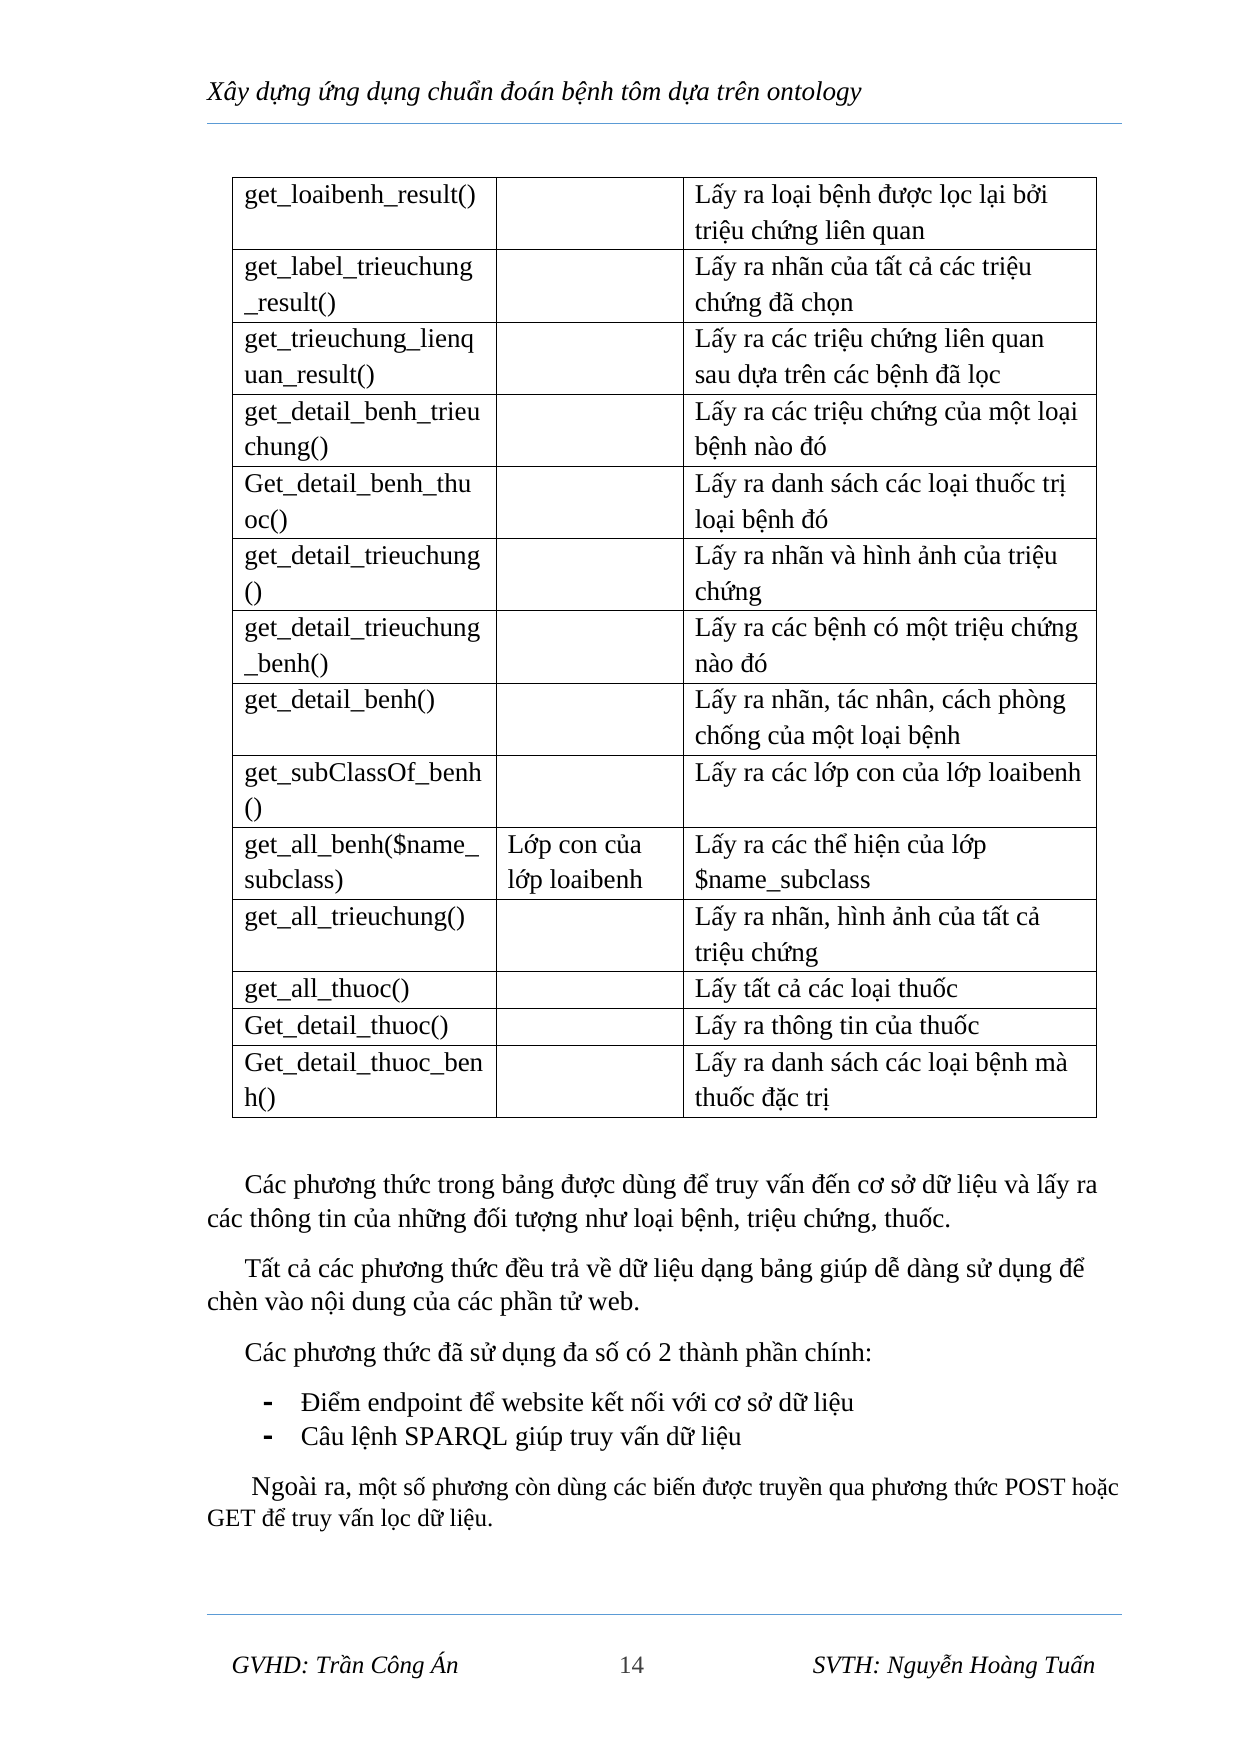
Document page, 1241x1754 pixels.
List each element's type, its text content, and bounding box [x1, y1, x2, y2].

table_cell [497, 1009, 683, 1045]
table_cell Get_detail_thuoc() [233, 1009, 496, 1045]
table_cell get_detail_benh() [233, 684, 496, 755]
table_cell get_detail_benh_trieuchung() [233, 395, 496, 466]
table_cell Lấy ra nhãn, hình ảnh của tất cả triệu chứng [684, 900, 1096, 971]
table_cell get_detail_trieuchung() [233, 539, 496, 610]
table_cell [497, 178, 683, 249]
table_cell get_loaibenh_result() [233, 178, 496, 249]
table_cell Lấy ra thông tin của thuốc [684, 1009, 1096, 1045]
list Câu lệnh SPARQL giúp truy vấn dữ liệu [263, 1420, 1122, 1451]
table_cell Lấy ra danh sách các loại thuốc trị loại bệnh đó [684, 467, 1096, 538]
table_cell [497, 539, 683, 610]
text Các phương thức trong bảng được dùng để truy vấn đến cơ sở dữ liệu và lấy ra các thông tin của những đối tượng như loại bệnh, triệu chứng, thuốc. [207, 1168, 1122, 1233]
table_cell Lấy ra các thể hiện của lớp $name_subclass [684, 828, 1096, 899]
table_cell [497, 395, 683, 466]
table_cell Lấy ra nhãn và hình ảnh của triệu chứng [684, 539, 1096, 610]
list Điểm endpoint để website kết nối với cơ sở dữ liệu [263, 1386, 1122, 1417]
table_cell Lấy ra các bệnh có một triệu chứng nào đó [684, 611, 1096, 682]
table_cell Get_detail_benh_thuoc() [233, 467, 496, 538]
table_cell [497, 467, 683, 538]
table_cell get_detail_trieuchung_benh() [233, 611, 496, 682]
table_cell Lớp con của lớp loaibenh [497, 828, 683, 899]
table_cell Lấy ra các triệu chứng liên quan sau dựa trên các bệnh đã lọc [684, 323, 1096, 394]
table_cell Lấy ra loại bệnh được lọc lại bởi triệu chứng liên quan [684, 178, 1096, 249]
table_cell [497, 972, 683, 1008]
table_cell Lấy tất cả các loại thuốc [684, 972, 1096, 1008]
table_cell [497, 611, 683, 682]
table_cell Lấy ra các lớp con của lớp loaibenh [684, 756, 1096, 827]
text Ngoài ra, một số phương còn dùng các biến được truyền qua phương thức POST hoặc GET để truy vấn lọc dữ liệu. [207, 1470, 1122, 1532]
text Tất cả các phương thức đều trả về dữ liệu dạng bảng giúp dễ dàng sử dụng để chèn vào nội dung của các phần tử web. [207, 1252, 1122, 1317]
table_cell get_all_trieuchung() [233, 900, 496, 971]
table_cell Lấy ra nhãn, tác nhân, cách phòng chống của một loại bệnh [684, 684, 1096, 755]
table_cell get_all_benh($name_subclass) [233, 828, 496, 899]
table_cell [497, 684, 683, 755]
table_cell Lấy ra danh sách các loại bệnh mà thuốc đặc trị [684, 1046, 1096, 1117]
table_cell [497, 1046, 683, 1117]
table_cell Get_detail_thuoc_benh() [233, 1046, 496, 1117]
table_cell Lấy ra nhãn của tất cả các triệu chứng đã chọn [684, 250, 1096, 322]
table_cell [497, 250, 683, 322]
table_cell [497, 900, 683, 971]
table_cell [497, 323, 683, 394]
text Các phương thức đã sử dụng đa số có 2 thành phần chính: [207, 1336, 1122, 1367]
table_cell Lấy ra các triệu chứng của một loại bệnh nào đó [684, 395, 1096, 466]
table_cell [497, 756, 683, 827]
table_cell get_subClassOf_benh() [233, 756, 496, 827]
table_cell get_all_thuoc() [233, 972, 496, 1008]
table_cell get_trieuchung_lienquan_result() [233, 323, 496, 394]
table_cell get_label_trieuchung_result() [233, 250, 496, 322]
